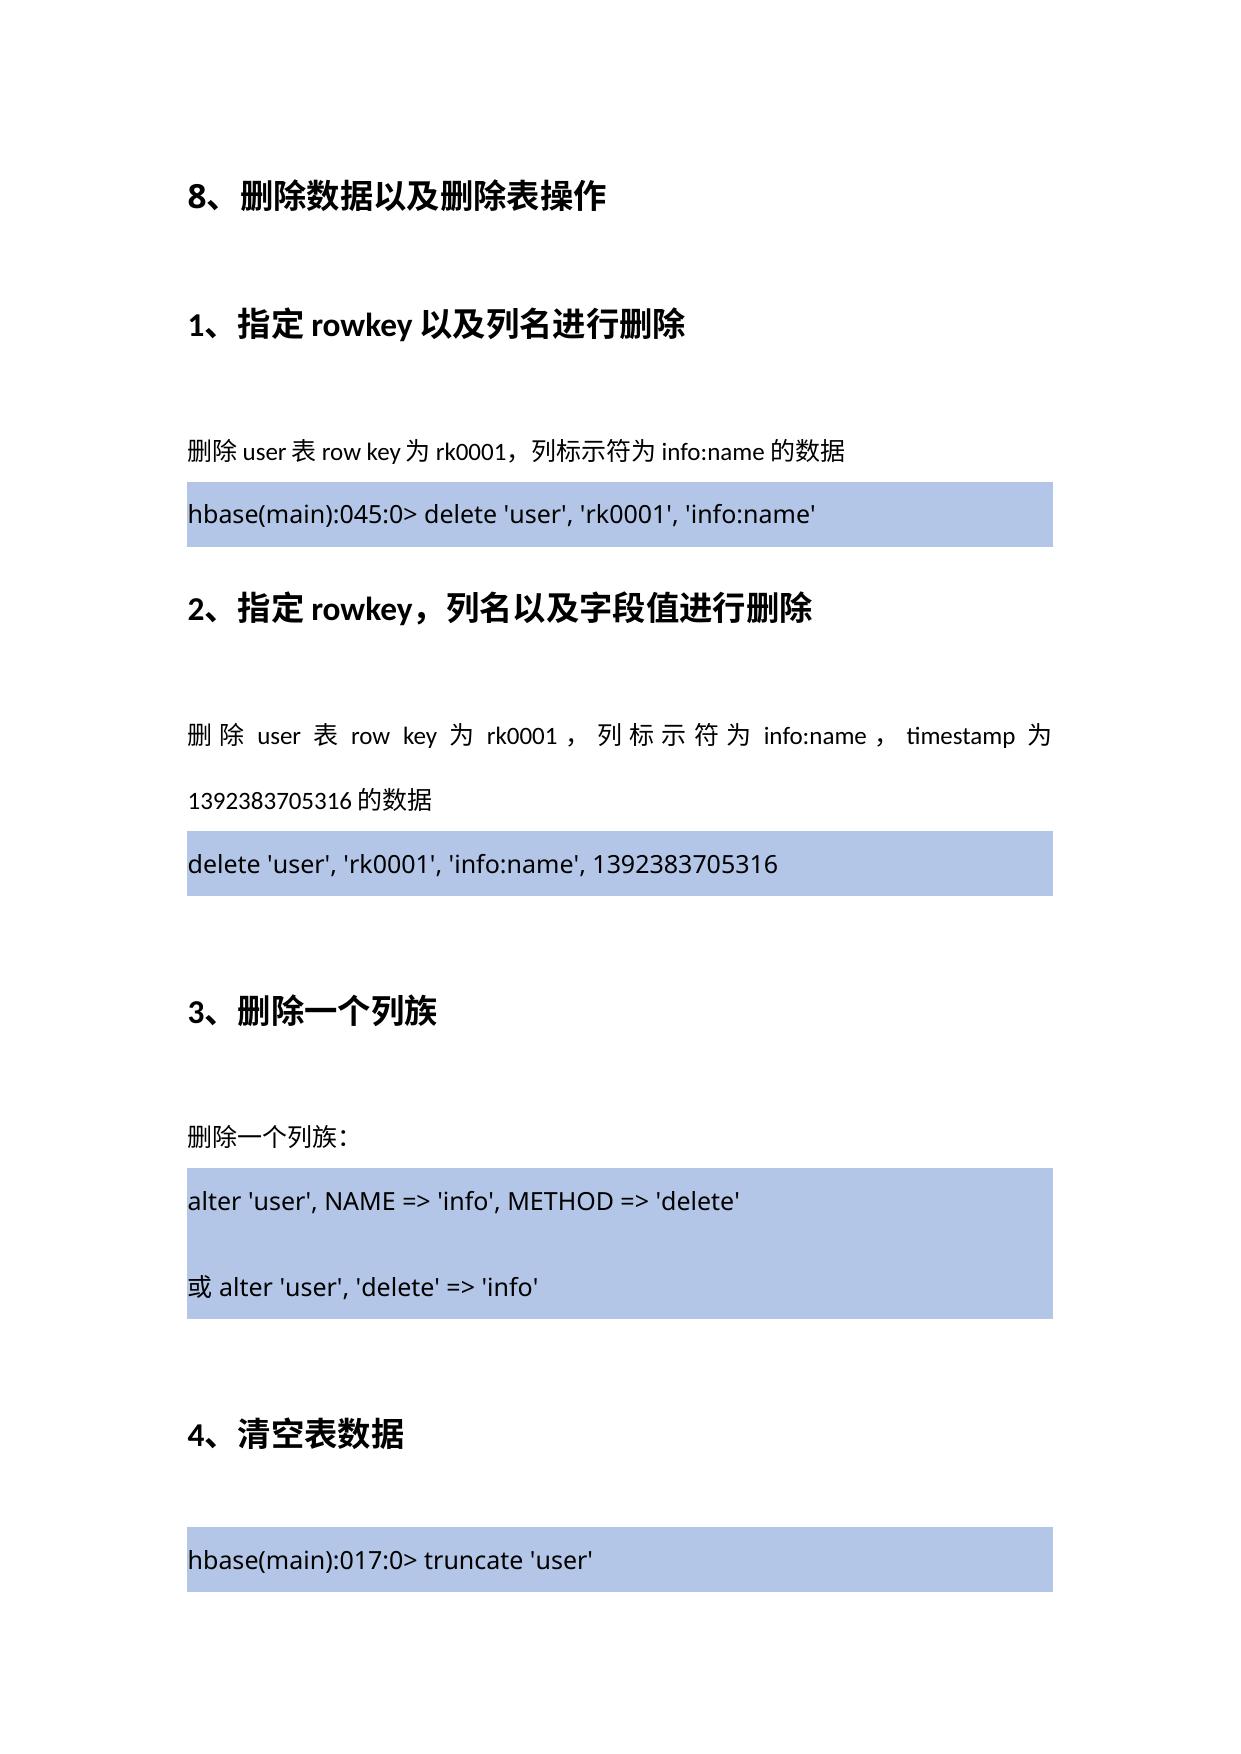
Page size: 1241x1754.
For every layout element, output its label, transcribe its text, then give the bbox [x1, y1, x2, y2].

text alter 'user', NAME => 'info', METHOD => 'delete' [187, 1168, 1053, 1233]
subtitle 2、指定rowkey，列名以及字段值进行删除 [187, 574, 1053, 639]
subtitle 1、指定rowkey以及列名进行删除 [187, 289, 1053, 354]
text 删除一个列族： [187, 1103, 1053, 1168]
text delete 'user', 'rk0001', 'info:name', 1392383705316 [187, 831, 1053, 896]
text 或 alter 'user', 'delete' => 'info' [187, 1254, 1053, 1319]
subtitle 3、删除一个列族 [187, 976, 1053, 1041]
text hbase(main):017:0> truncate 'user' [187, 1527, 1053, 1592]
text 删除user表row key为rk0001，列标示符为info:name的数据 [187, 417, 1053, 482]
subtitle 8、删除数据以及删除表操作 [187, 162, 1053, 227]
subtitle 4、清空表数据 [187, 1400, 1053, 1465]
text 删除user表row key为rk0001，列标示符为info:name，timestamp为1392383705316的数据 [187, 701, 1053, 831]
text hbase(main):045:0> delete 'user', 'rk0001', 'info:name' [187, 482, 1053, 547]
